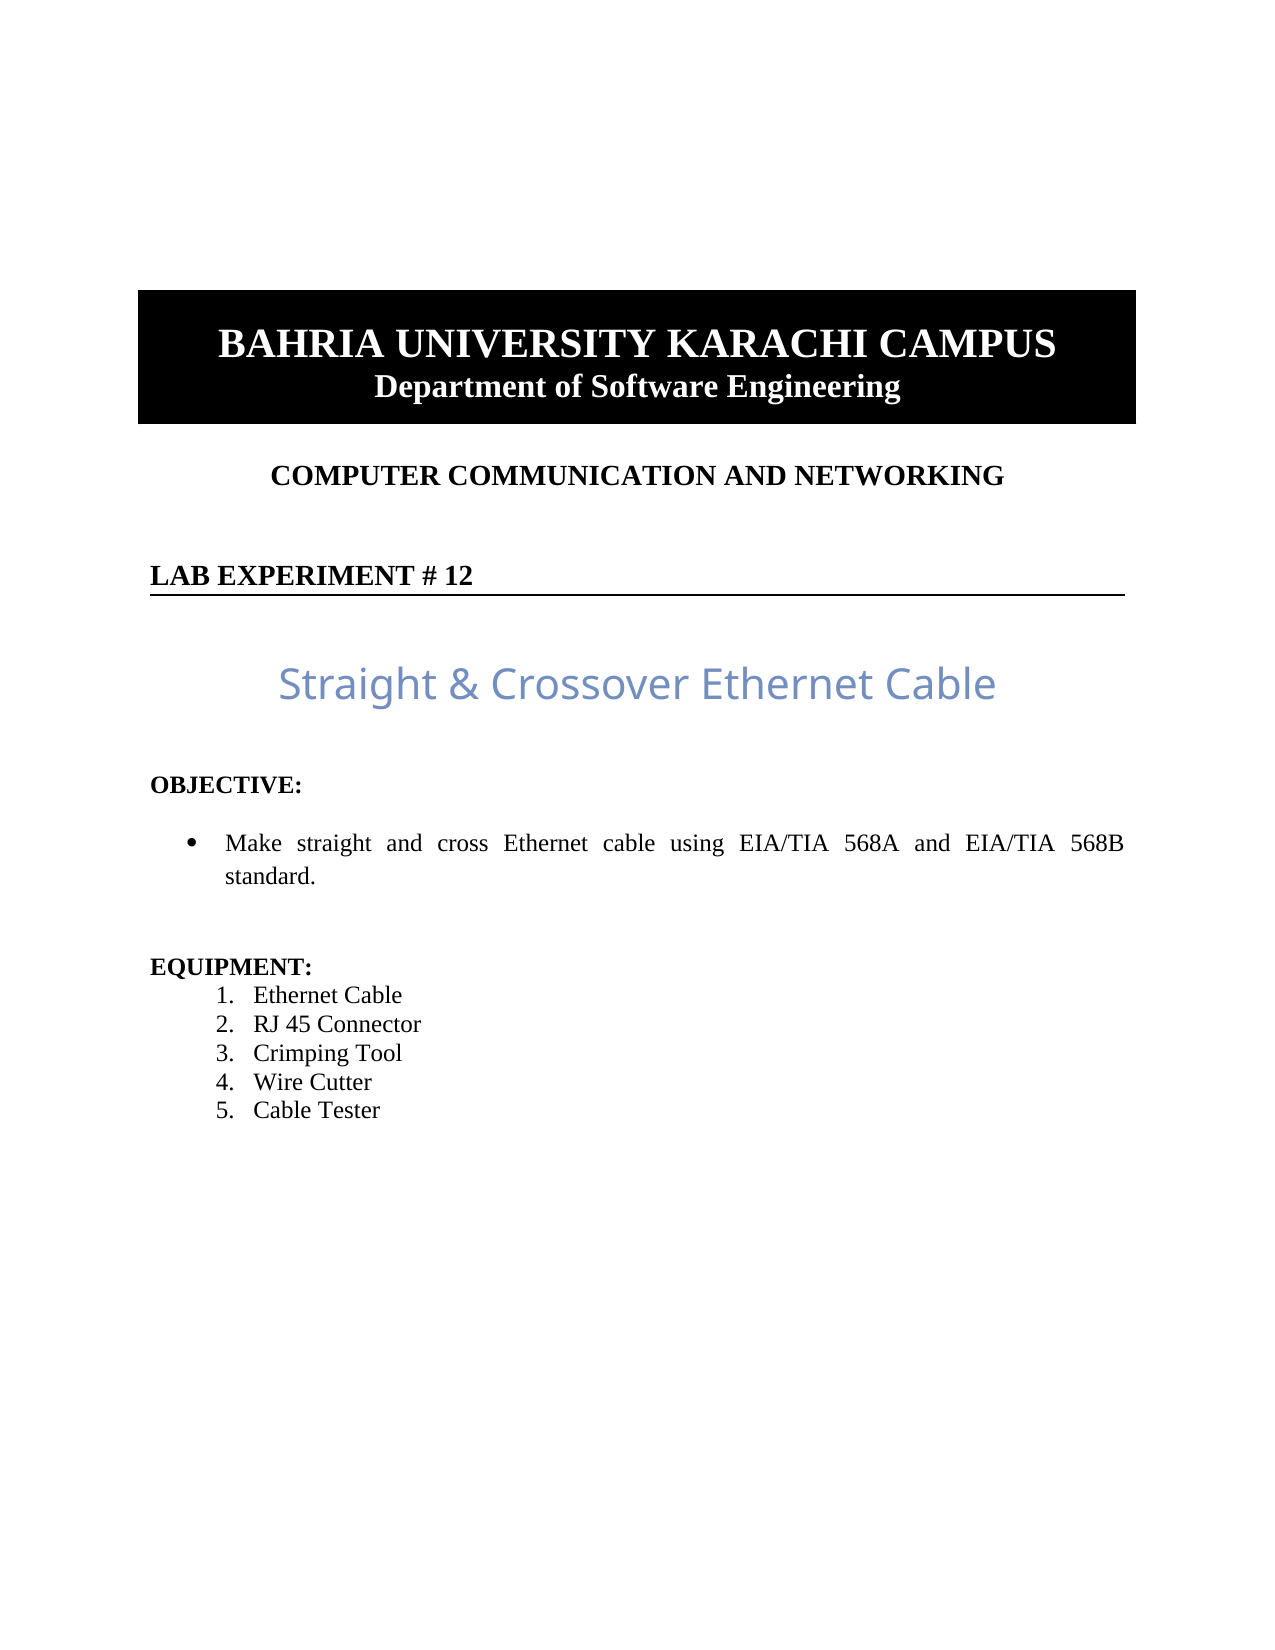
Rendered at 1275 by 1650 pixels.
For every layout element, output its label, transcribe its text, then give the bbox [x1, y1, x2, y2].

text Straight & Crossover Ethernet Cable [150, 654, 1125, 712]
list Wire Cutter [216, 1067, 1125, 1096]
list Make straight and cross Ethernet cable using EIA/TIA 568A and EIA/TIA 568B standard. [187, 828, 1125, 889]
text BAHRIA UNIVERSITY KARACHI CAMPUS [142, 293, 1133, 338]
text LAB EXPERIMENT # 12 [150, 558, 1125, 594]
text EQUIPMENT: [150, 952, 1125, 981]
list Crimping Tool [216, 1038, 1125, 1067]
text Department of Software Engineering [142, 338, 1133, 421]
list RJ 45 Connector [216, 1009, 1125, 1038]
text OBJECTIVE: [150, 770, 1125, 799]
list Ethernet Cable [216, 981, 1125, 1009]
list Cable Tester [216, 1096, 1125, 1124]
text COMPUTER COMMUNICATION AND NETWORKING [150, 458, 1125, 491]
